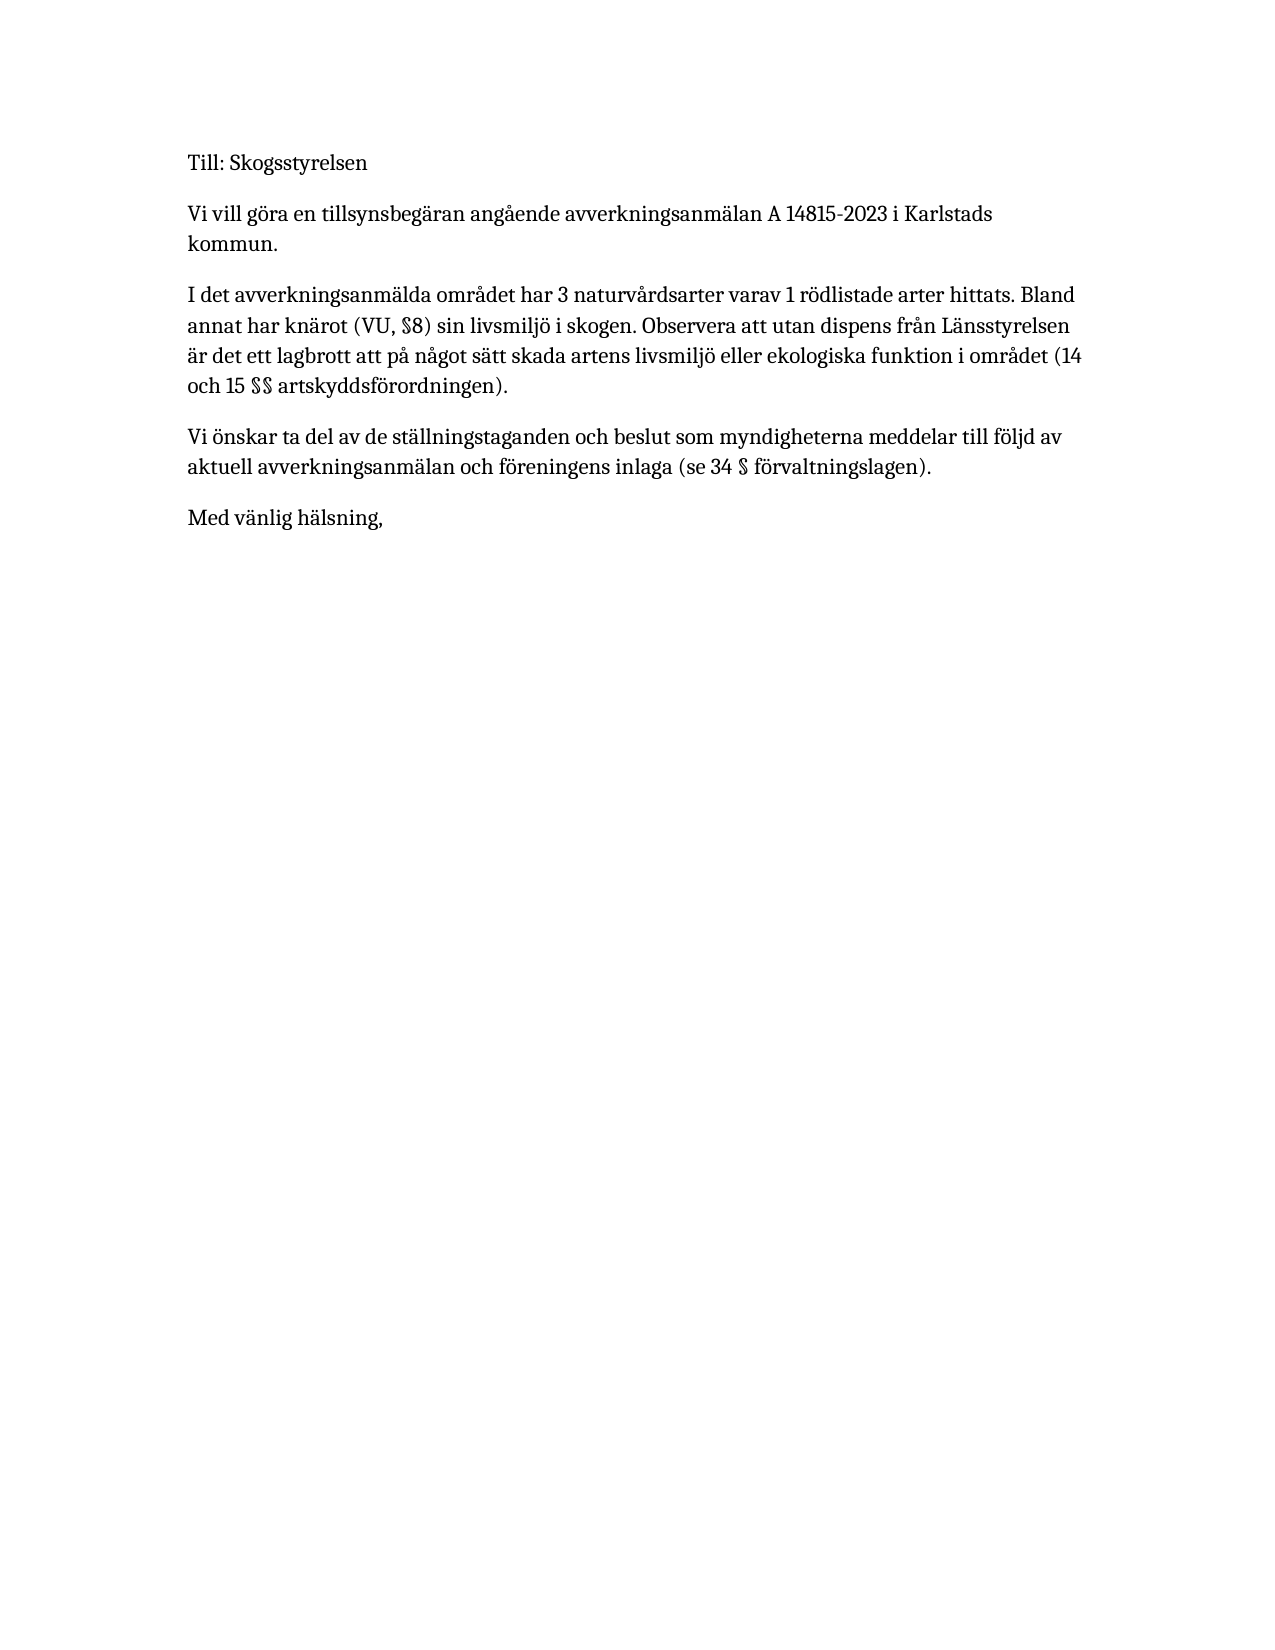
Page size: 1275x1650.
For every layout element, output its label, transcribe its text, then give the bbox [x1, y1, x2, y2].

text Med vänlig hälsning, [187, 505, 1087, 562]
text I det avverkningsanmälda området har 3 naturvårdsarter varav 1 rödlistade arter hittats. Bland annat har knärot (VU, §8) sin livsmiljö i skogen. Observera att utan dispens från Länsstyrelsen är det ett lagbrott att på något sätt skada artens livsmiljö eller ekologiska funktion i området (14 och 15 §§ artskyddsförordningen). [187, 282, 1087, 399]
text Vi vill göra en tillsynsbegäran angående avverkningsanmälan A 14815-2023 i Karlstads kommun. [187, 201, 1087, 258]
text Till: Skogsstyrelsen [187, 150, 1087, 176]
text Vi önskar ta del av de ställningstaganden och beslut som myndigheterna meddelar till följd av aktuell avverkningsanmälan och föreningens inlaga (se 34 § förvaltningslagen). [187, 424, 1087, 481]
